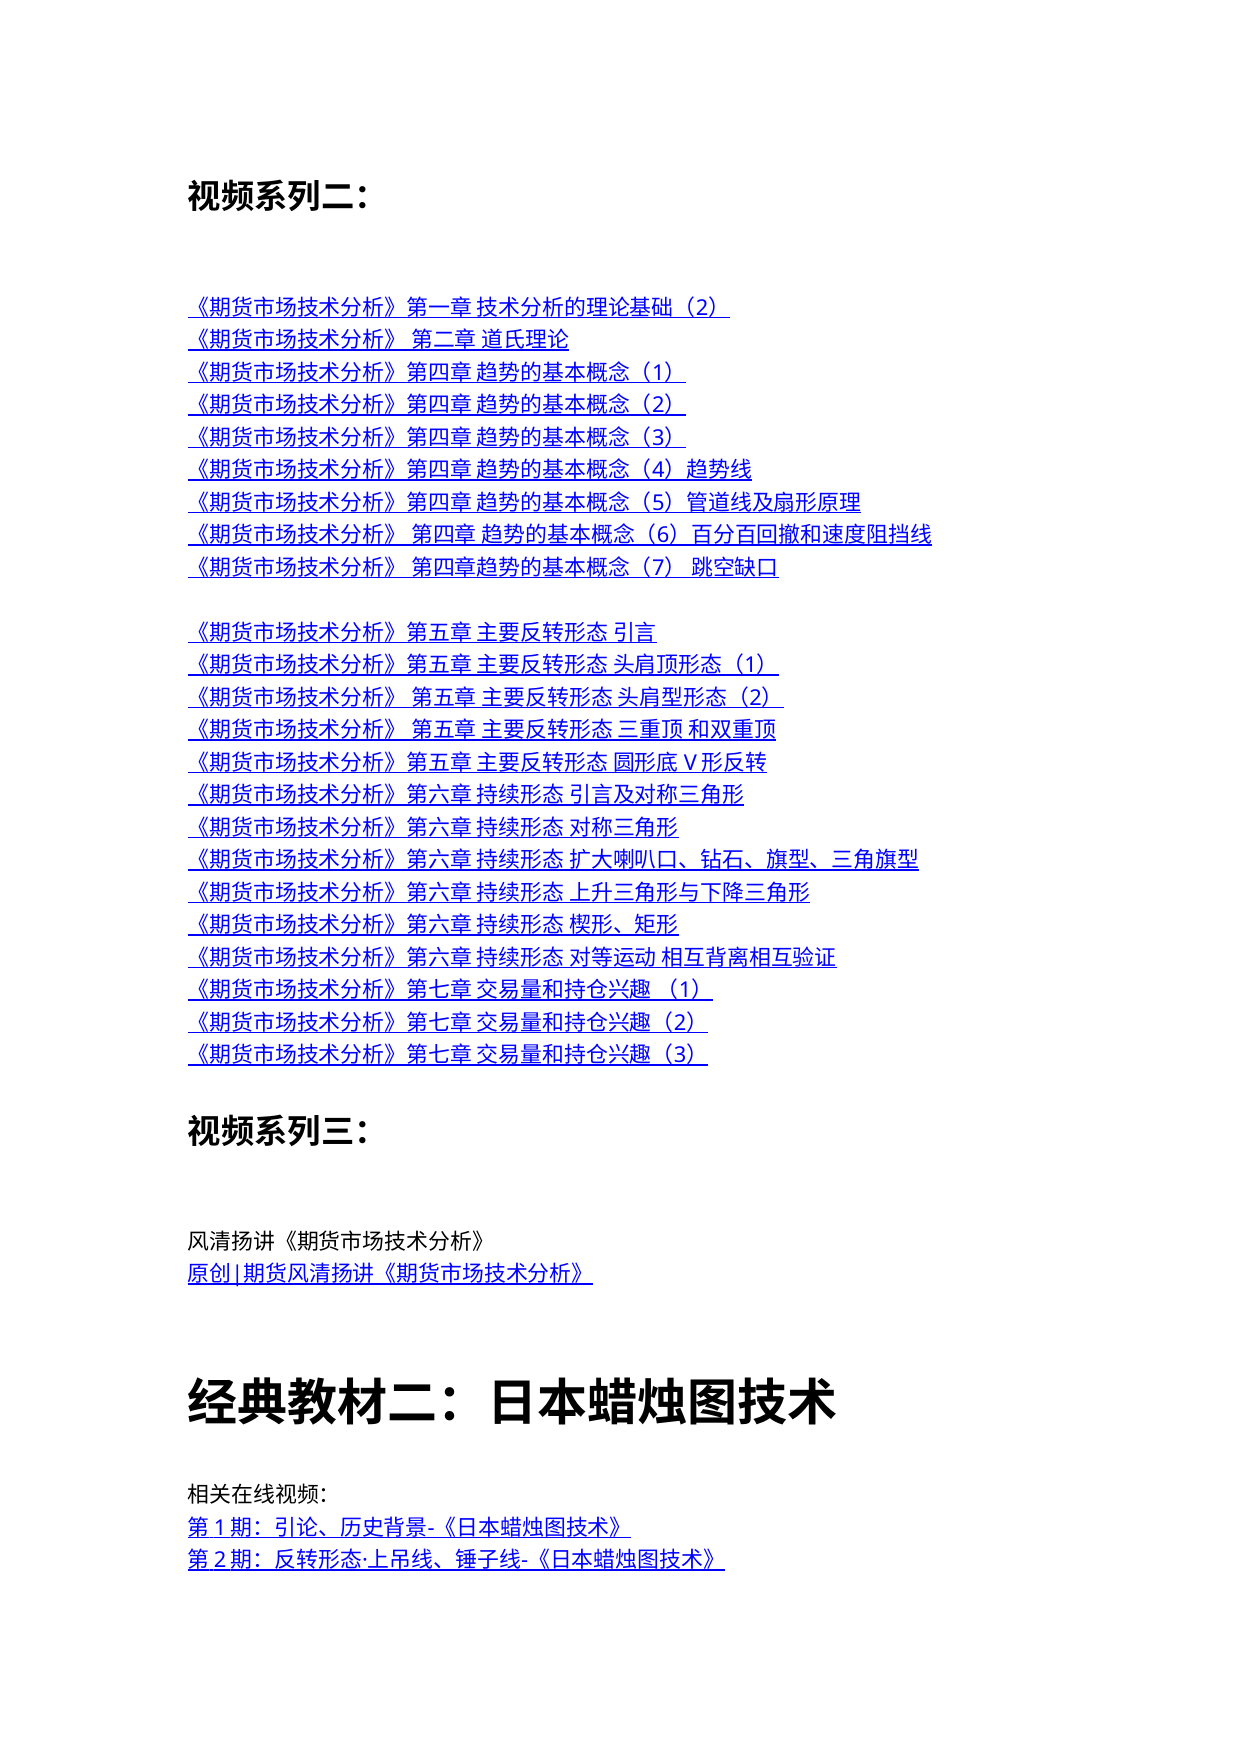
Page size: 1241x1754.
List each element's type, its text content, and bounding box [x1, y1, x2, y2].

text 《期货市场技术分析》 第四章趋势的基本概念（7） 跳空缺口 [187, 549, 1053, 582]
text 《期货市场技术分析》第四章 趋势的基本概念（3） [187, 419, 1053, 452]
text 《期货市场技术分析》第六章 持续形态 引言及对称三角形 [187, 777, 1053, 809]
text 《期货市场技术分析》第四章 趋势的基本概念（5）管道线及扇形原理 [187, 484, 1053, 517]
text 第2期：反转形态·上吊线、锤子线-《日本蜡烛图技术》 [187, 1542, 1053, 1574]
text 《期货市场技术分析》第六章 持续形态 对等运动 相互背离相互验证 [187, 939, 1053, 972]
subtitle 视频系列三： [187, 1096, 1053, 1161]
text 《期货市场技术分析》第四章 趋势的基本概念（4）趋势线 [187, 452, 1053, 484]
text 《期货市场技术分析》第五章 主要反转形态 头肩顶形态（1） [187, 647, 1053, 679]
text 风清扬讲《期货市场技术分析》 [187, 1223, 1053, 1256]
text 相关在线视频： [187, 1477, 1053, 1509]
text 《期货市场技术分析》 第五章 主要反转形态 三重顶 和双重顶 [187, 712, 1053, 744]
text 《期货市场技术分析》第六章 持续形态 上升三角形与下降三角形 [187, 874, 1053, 907]
subtitle 视频系列二： [187, 162, 1053, 227]
text 《期货市场技术分析》第一章 技术分析的理论基础（2） [187, 289, 1053, 322]
text 原创|期货风清扬讲《期货市场技术分析》 [187, 1256, 1053, 1288]
text 《期货市场技术分析》第五章 主要反转形态 圆形底 V形反转 [187, 744, 1053, 777]
text 《期货市场技术分析》第四章 趋势的基本概念（1） [187, 354, 1053, 387]
text 《期货市场技术分析》第六章 持续形态 对称三角形 [187, 809, 1053, 842]
text 《期货市场技术分析》 第五章 主要反转形态 头肩型形态（2） [187, 679, 1053, 712]
text 《期货市场技术分析》第七章 交易量和持仓兴趣 （1） [187, 972, 1053, 1004]
text 《期货市场技术分析》第六章 持续形态 扩大喇叭口、钻石、旗型、三角旗型 [187, 842, 1053, 874]
text 《期货市场技术分析》第七章 交易量和持仓兴趣（2） [187, 1004, 1053, 1037]
subtitle 经典教材二：日本蜡烛图技术 [187, 1350, 1053, 1448]
text 《期货市场技术分析》 第二章 道氏理论 [187, 322, 1053, 354]
text 《期货市场技术分析》第六章 持续形态 楔形、矩形 [187, 907, 1053, 939]
text 《期货市场技术分析》 第四章 趋势的基本概念（6）百分百回撤和速度阻挡线 [187, 517, 1053, 549]
text 第1期：引论、历史背景-《日本蜡烛图技术》 [187, 1509, 1053, 1542]
text 《期货市场技术分析》第五章 主要反转形态 引言 [187, 614, 1053, 647]
text 《期货市场技术分析》第七章 交易量和持仓兴趣（3） [187, 1037, 1053, 1069]
text 《期货市场技术分析》第四章 趋势的基本概念（2） [187, 387, 1053, 419]
